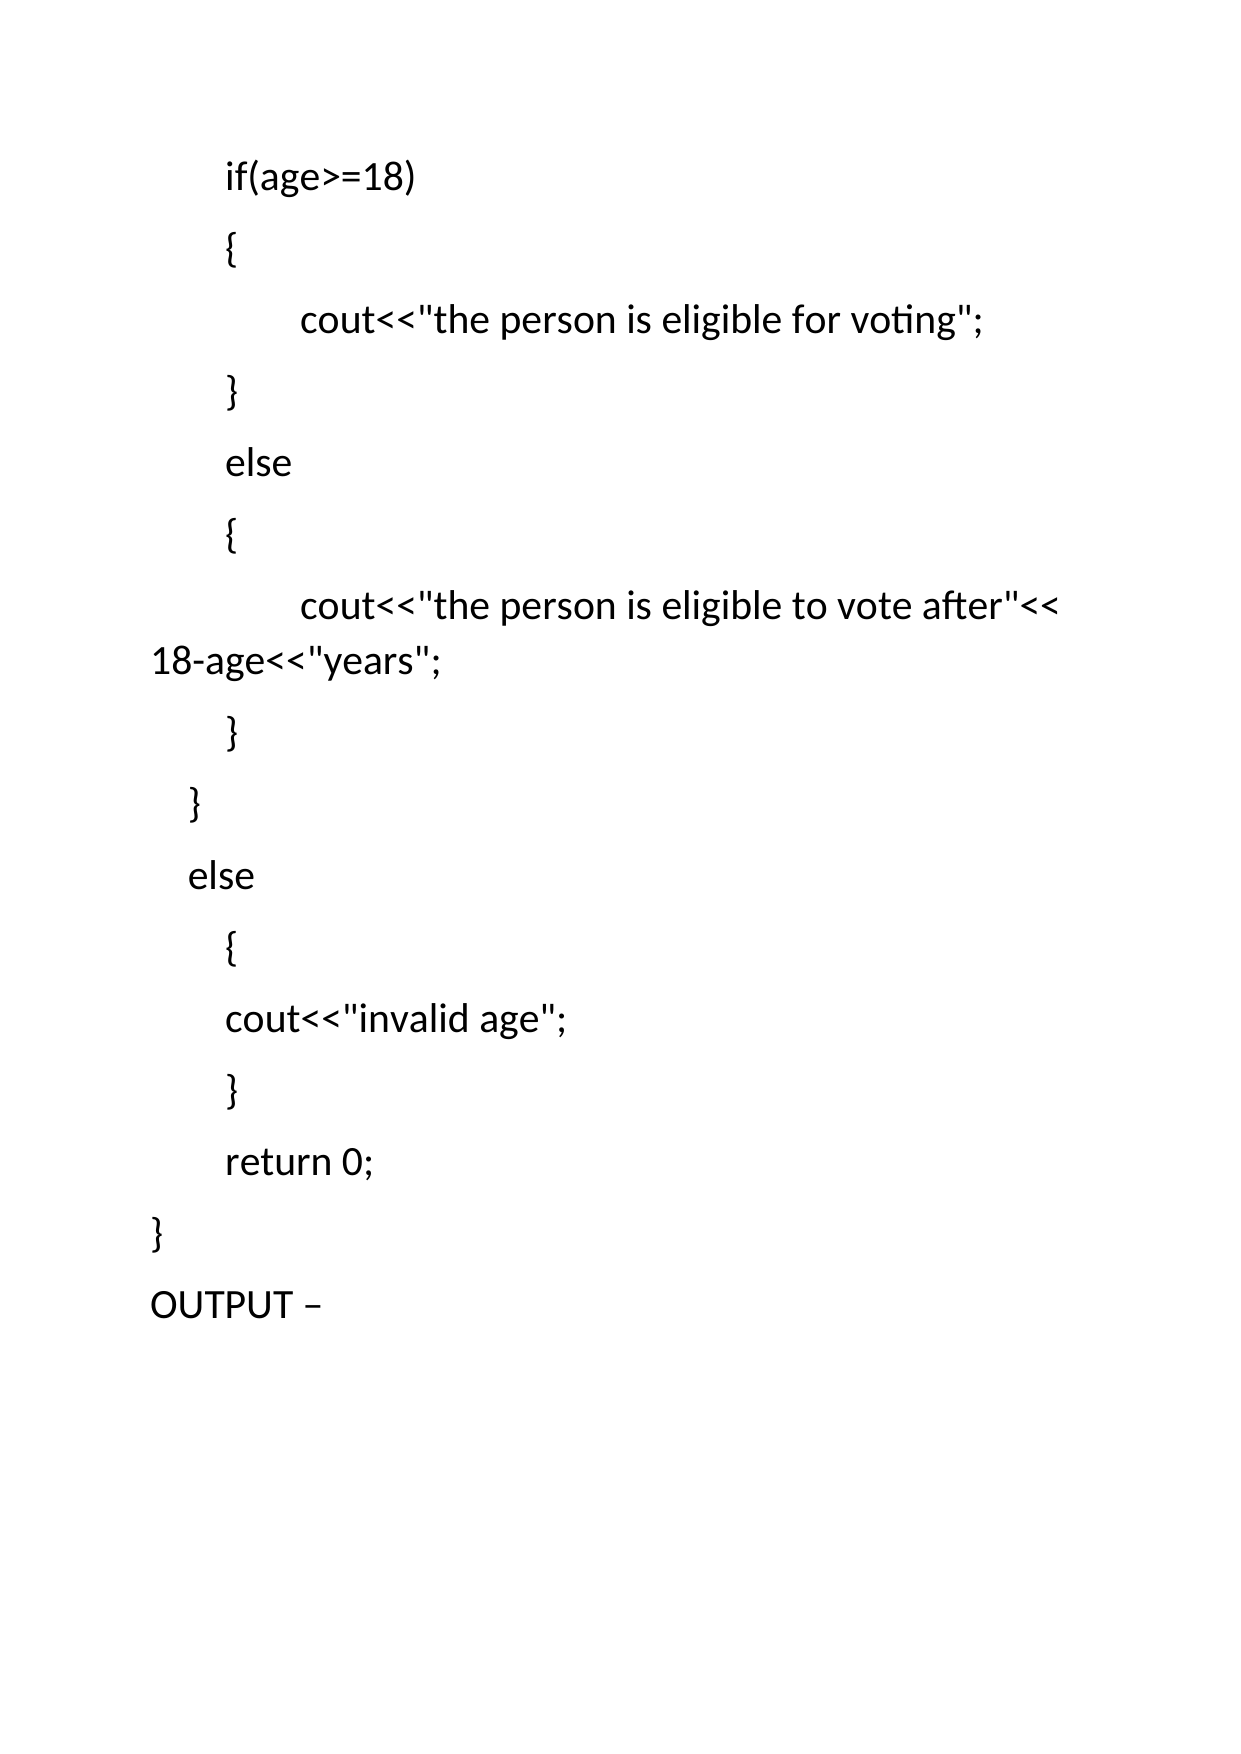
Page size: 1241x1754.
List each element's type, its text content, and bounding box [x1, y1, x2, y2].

text cout<<"invalid age"; [150, 992, 1090, 1043]
text } [150, 1207, 1090, 1258]
text if(age>=18) [150, 150, 1090, 201]
text cout<<"the person is eligible for voting"; [150, 293, 1090, 344]
text else [150, 436, 1090, 487]
text { [150, 222, 1090, 272]
text } [150, 1064, 1090, 1114]
text OUTPUT – [150, 1278, 1090, 1329]
text return 0; [150, 1135, 1090, 1186]
text { [150, 921, 1090, 971]
text cout<<"the person is eligible to vote after"<< 18-age<<"years"; [150, 579, 1090, 685]
text else [150, 849, 1090, 900]
text } [150, 365, 1090, 416]
text } [150, 777, 1090, 828]
text { [150, 508, 1090, 559]
text } [150, 706, 1090, 757]
